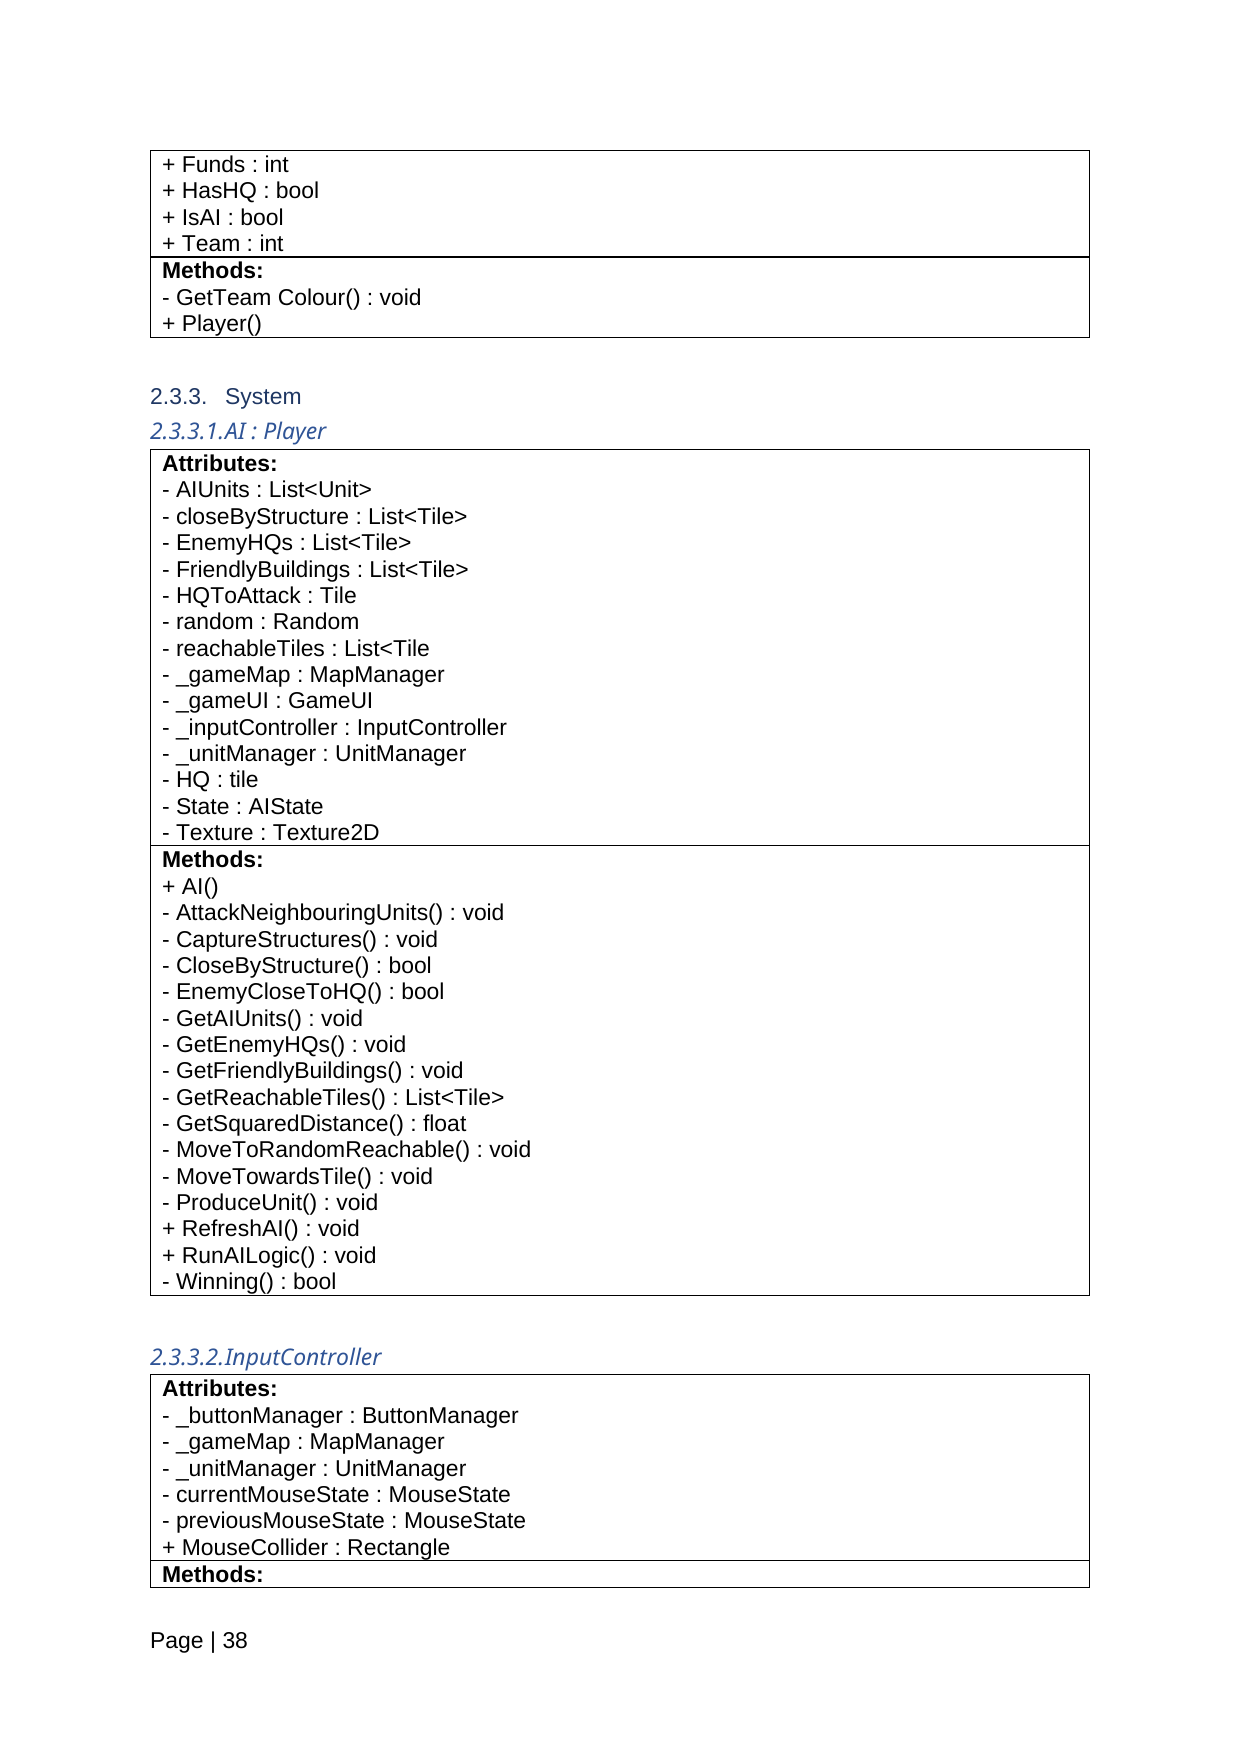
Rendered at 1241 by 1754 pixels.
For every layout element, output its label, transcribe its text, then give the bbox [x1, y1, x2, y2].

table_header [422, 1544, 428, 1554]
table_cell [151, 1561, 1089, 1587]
subtitle System [150, 383, 1090, 409]
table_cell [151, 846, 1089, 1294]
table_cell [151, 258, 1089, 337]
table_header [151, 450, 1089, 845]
subtitle InputController [150, 1341, 1090, 1372]
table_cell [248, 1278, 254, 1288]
subtitle AI : Player [150, 415, 1090, 447]
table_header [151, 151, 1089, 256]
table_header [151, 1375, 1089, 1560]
